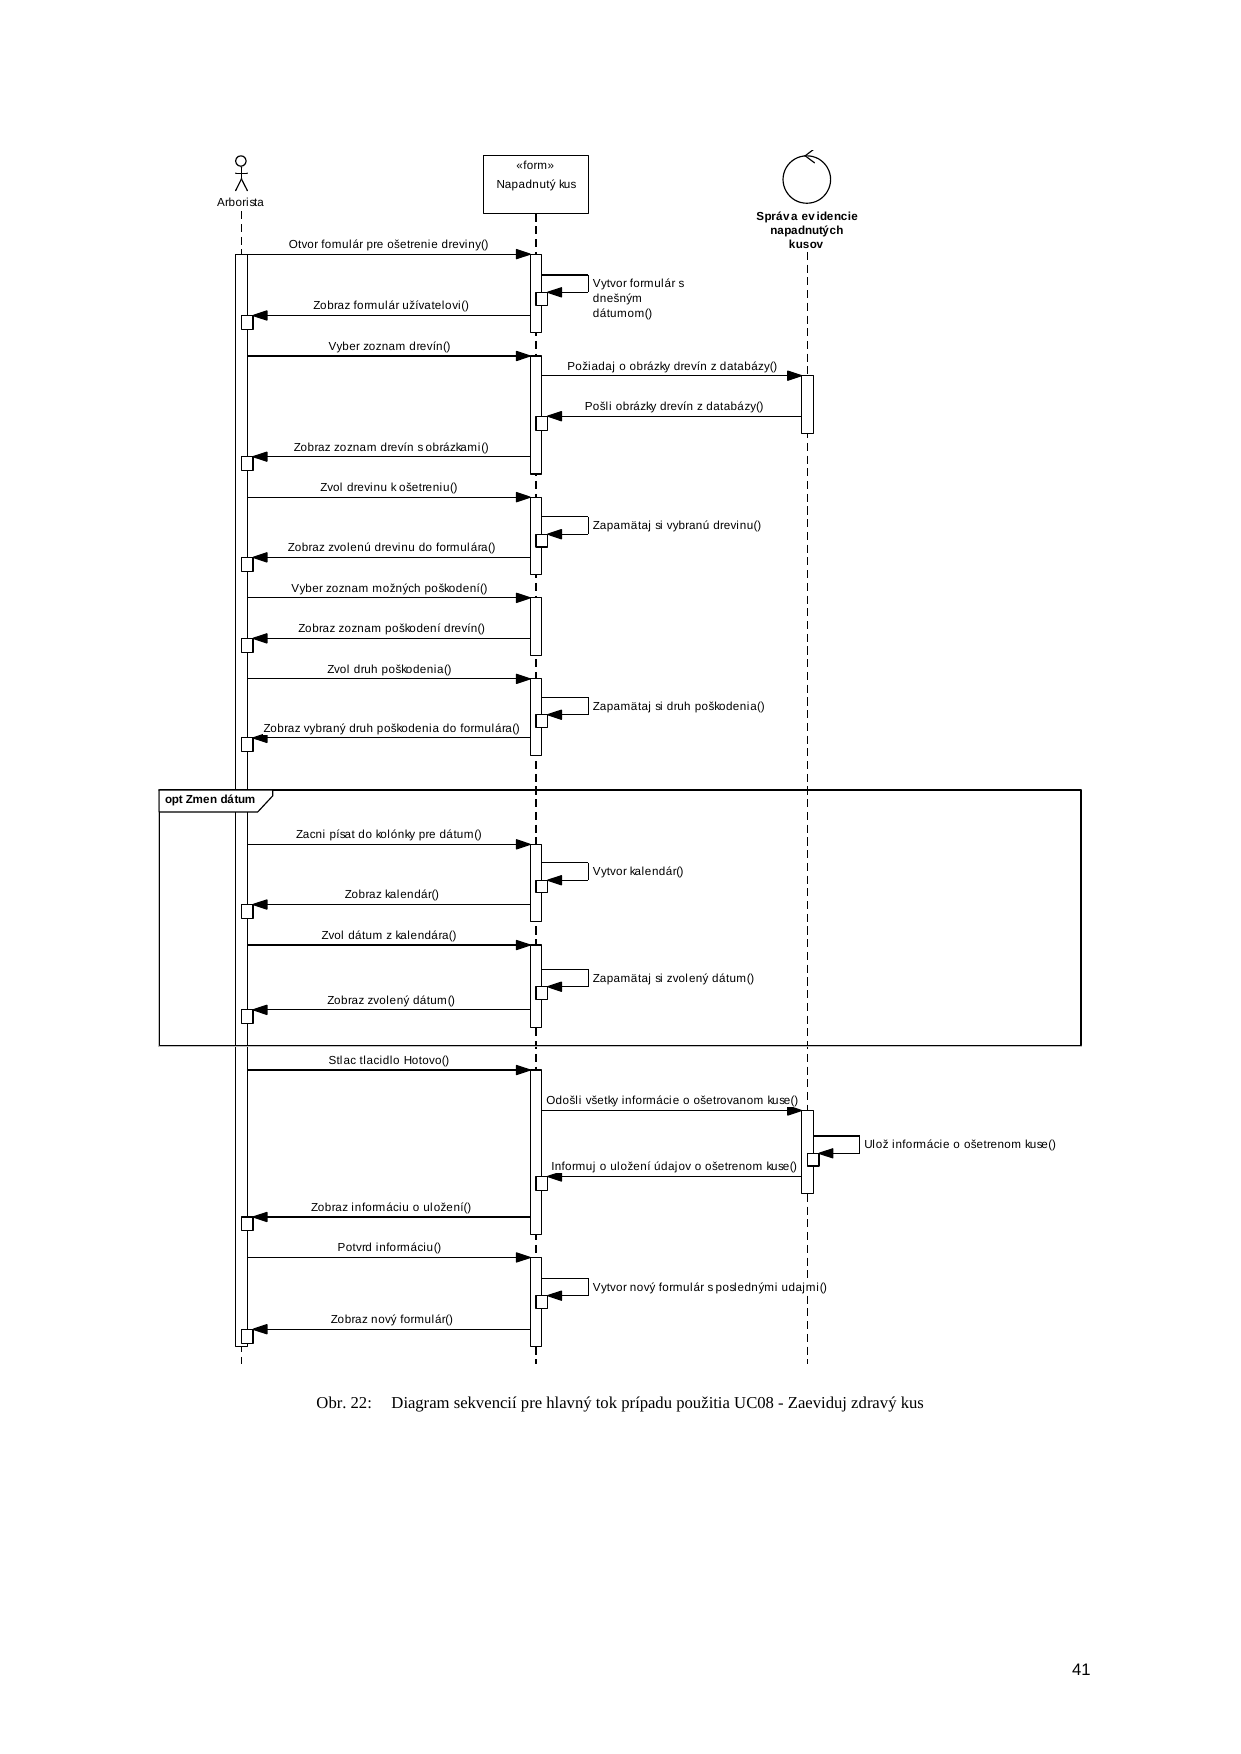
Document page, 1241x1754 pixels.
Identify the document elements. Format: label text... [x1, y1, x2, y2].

text Diagram sekvencií pre hlavný tok prípadu použitia UC08 - Zaeviduj zdravý kus [150, 1393, 1090, 1412]
